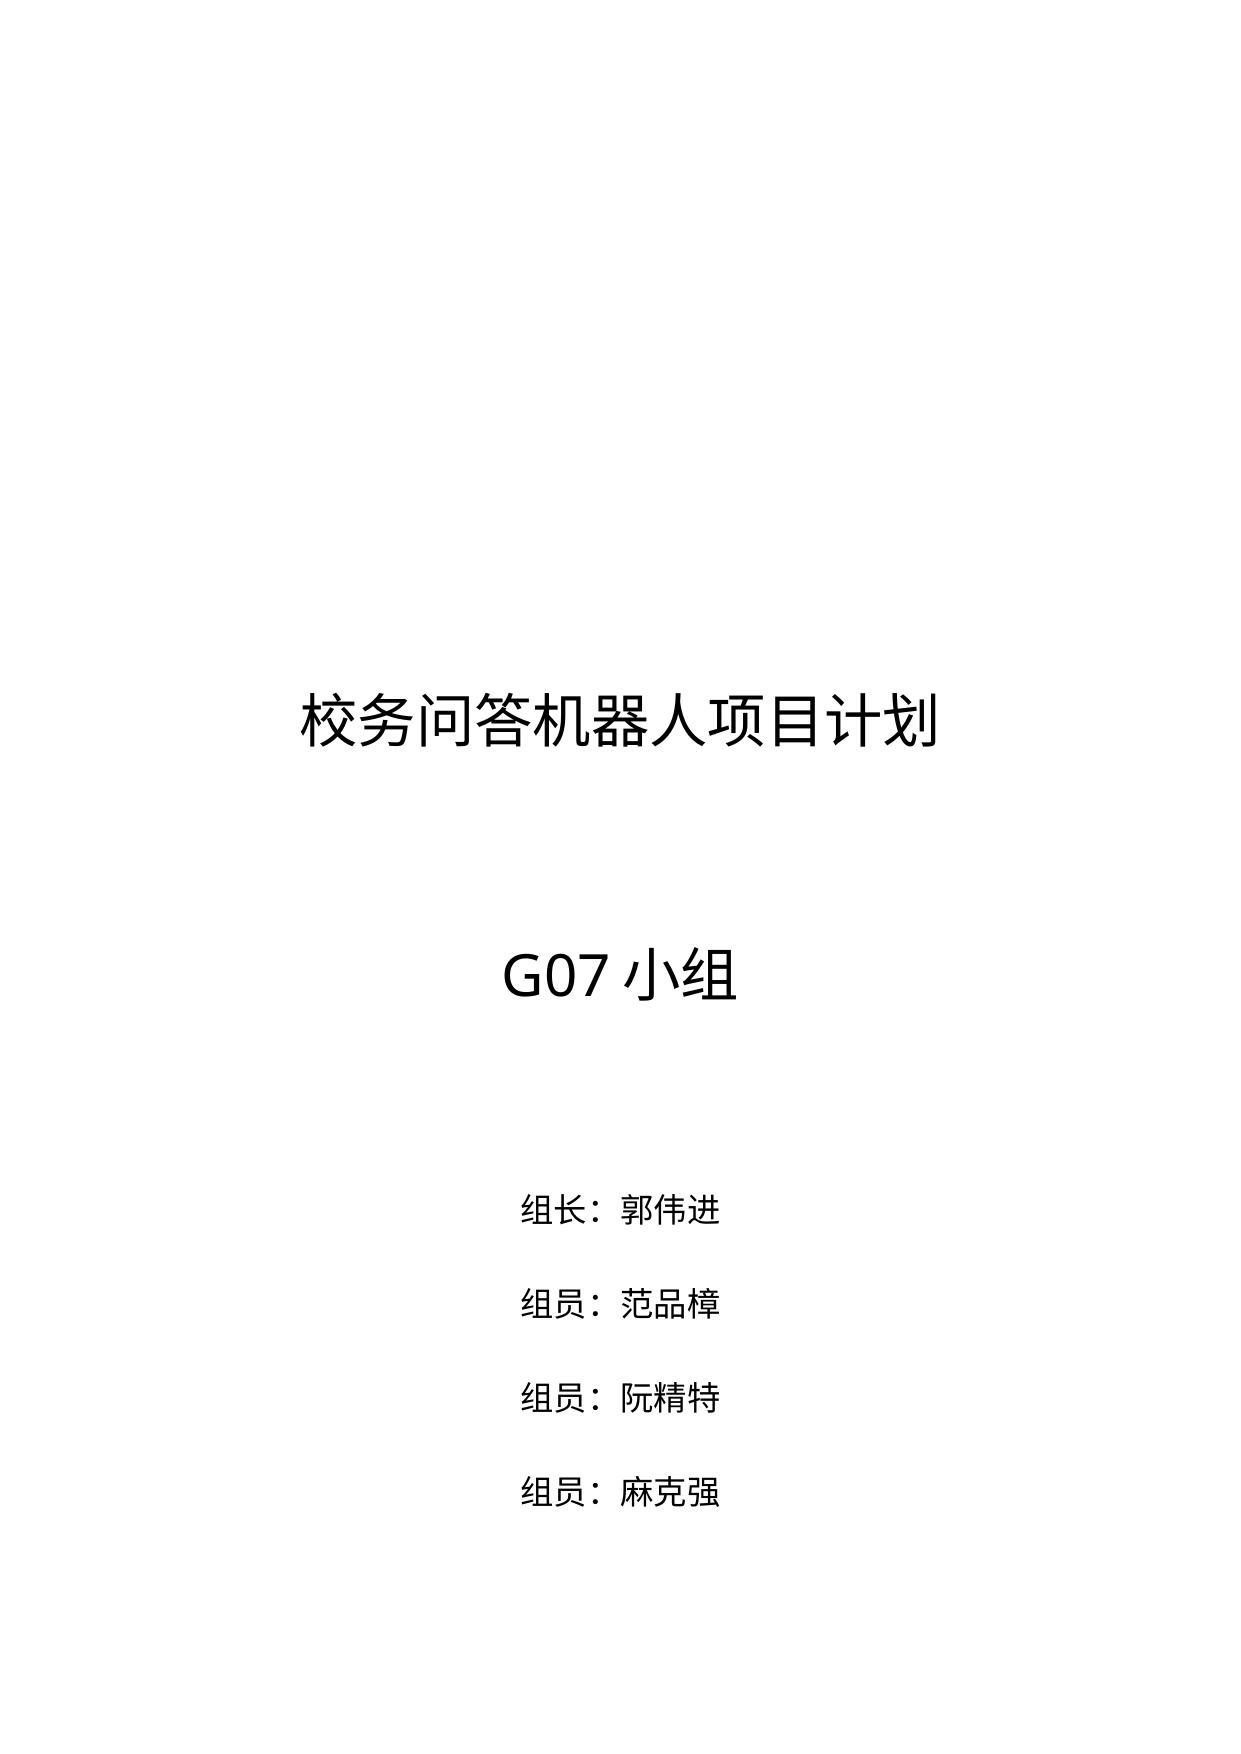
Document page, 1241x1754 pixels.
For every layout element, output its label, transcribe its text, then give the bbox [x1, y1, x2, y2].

list 校务问答机器人项目计划 [187, 669, 1053, 766]
list 组员：麻克强 [187, 1458, 1053, 1523]
list G07小组 [187, 922, 1053, 1019]
list 组长：郭伟进 [187, 1175, 1053, 1240]
list 组员：范品樟 [187, 1269, 1053, 1334]
list 组员：阮精特 [187, 1364, 1053, 1429]
